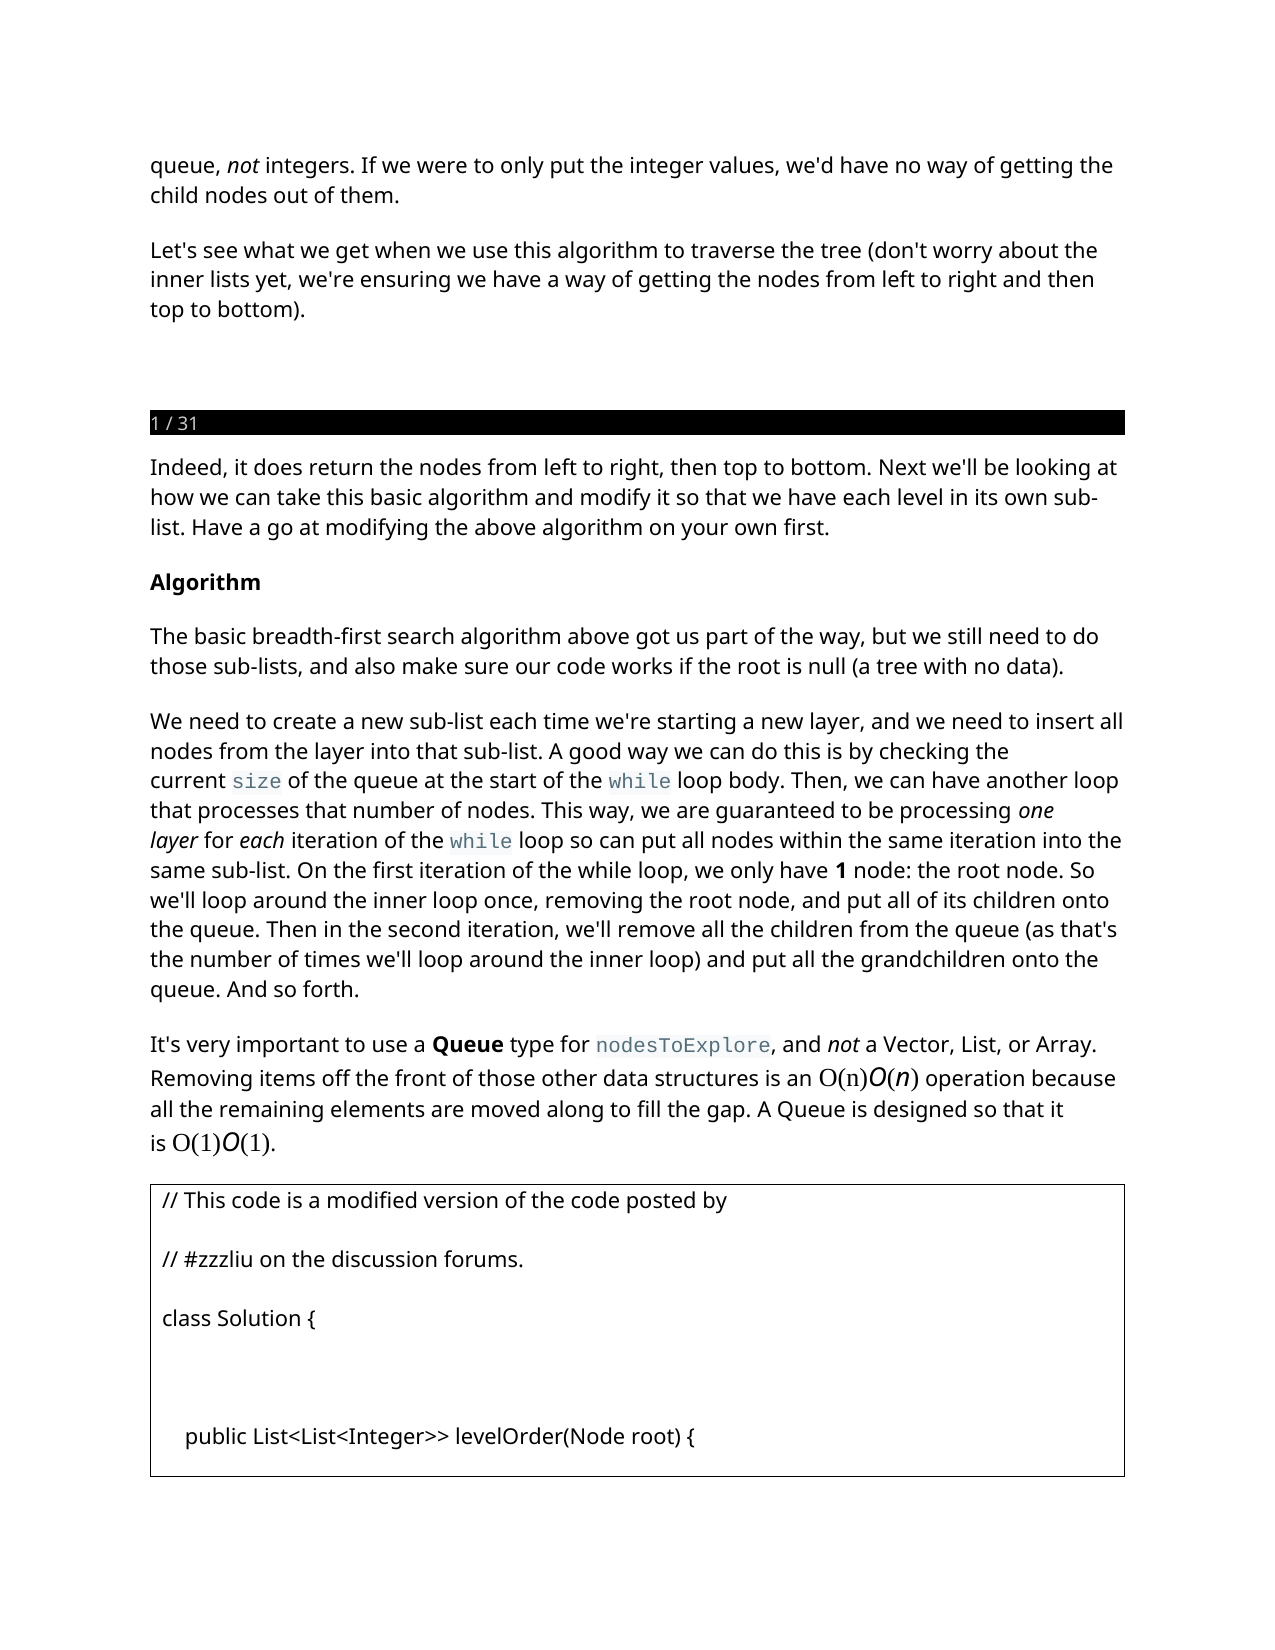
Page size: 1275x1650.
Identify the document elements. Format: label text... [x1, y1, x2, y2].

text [150, 150, 1125, 209]
text Indeed, it does return the nodes from left to right, then top to bottom. Next we'll be looking at how we can take this basic algorithm and modify it so that we have each level in its own sub-list. Have a go at modifying the above algorithm on your own first. [150, 452, 1125, 541]
text The basic breadth-first search algorithm above got us part of the way, but we still need to do those sub-lists, and also make sure our code works if the root is null (a tree with no data). [150, 621, 1125, 681]
text 1 / 31 [150, 410, 1125, 435]
text Algorithm [150, 566, 1125, 596]
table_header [151, 1185, 1124, 1476]
text It's very important to use a Queue type for nodesToExplore, and not a Vector, List, or Array. Removing items off the front of those other data structures is an O(n)O(n) operation because all the remaining elements are moved along to fill the gap. A Queue is designed so that it is O(1)O(1). [150, 1029, 1125, 1159]
text We need to create a new sub-list each time we're starting a new layer, and we need to insert all nodes from the layer into that sub-list. A good way we can do this is by checking the current size of the queue at the start of the while loop body. Then, we can have another loop that processes that number of nodes. This way, we are guaranteed to be processing one layer for each iteration of the while loop so can put all nodes within the same iteration into the same sub-list. On the first iteration of the while loop, we only have 1 node: the root node. So we'll loop around the inner loop once, removing the root node, and put all of its children onto the queue. Then in the second iteration, we'll remove all the children from the queue (as that's the number of times we'll loop around the inner loop) and put all the grandchildren onto the queue. And so forth. [150, 706, 1125, 1004]
text Let's see what we get when we use this algorithm to traverse the tree (don't worry about the inner lists yet, we're ensuring we have a way of getting the nodes from left to right and then top to bottom). [150, 234, 1125, 324]
